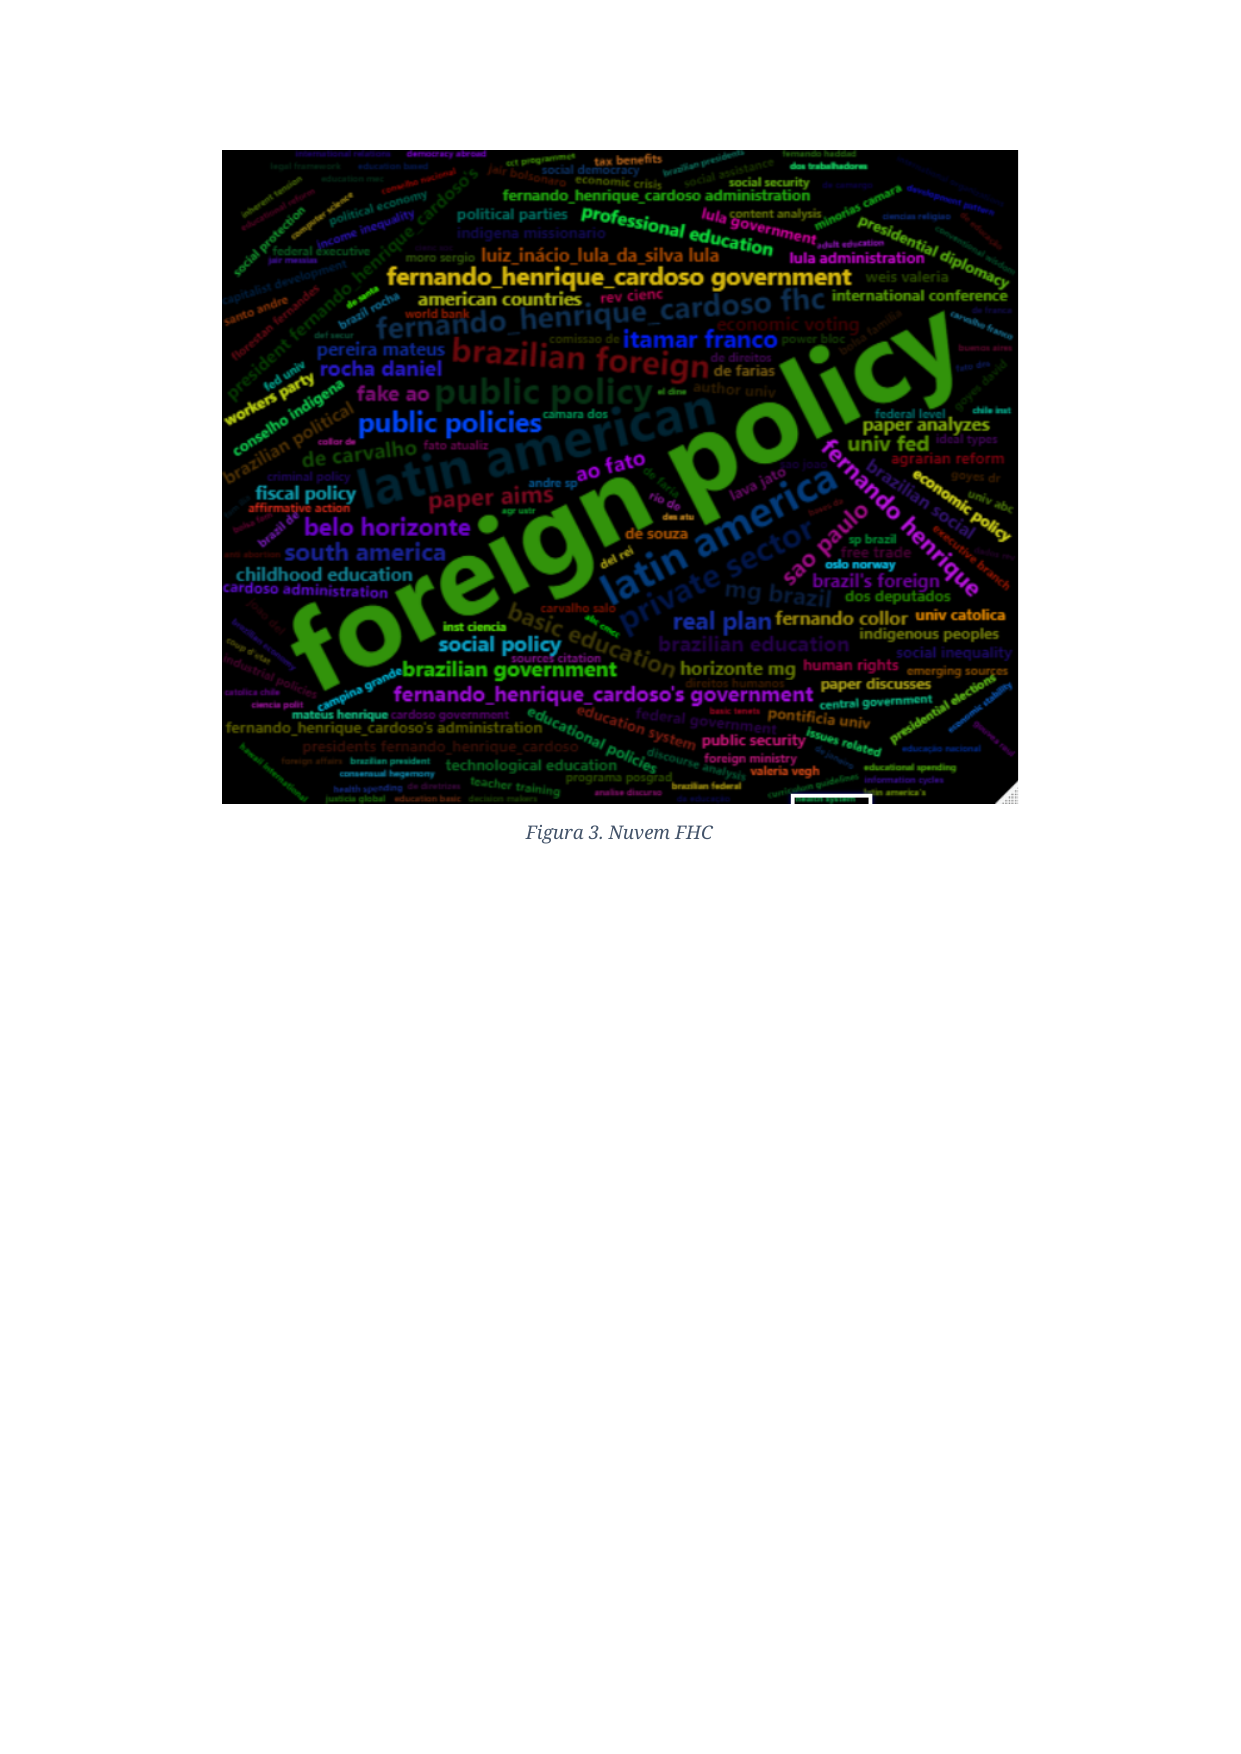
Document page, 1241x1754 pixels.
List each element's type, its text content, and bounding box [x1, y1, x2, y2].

picture [222, 150, 1019, 804]
text Figura 3. Nuvem FHC [150, 819, 1090, 845]
